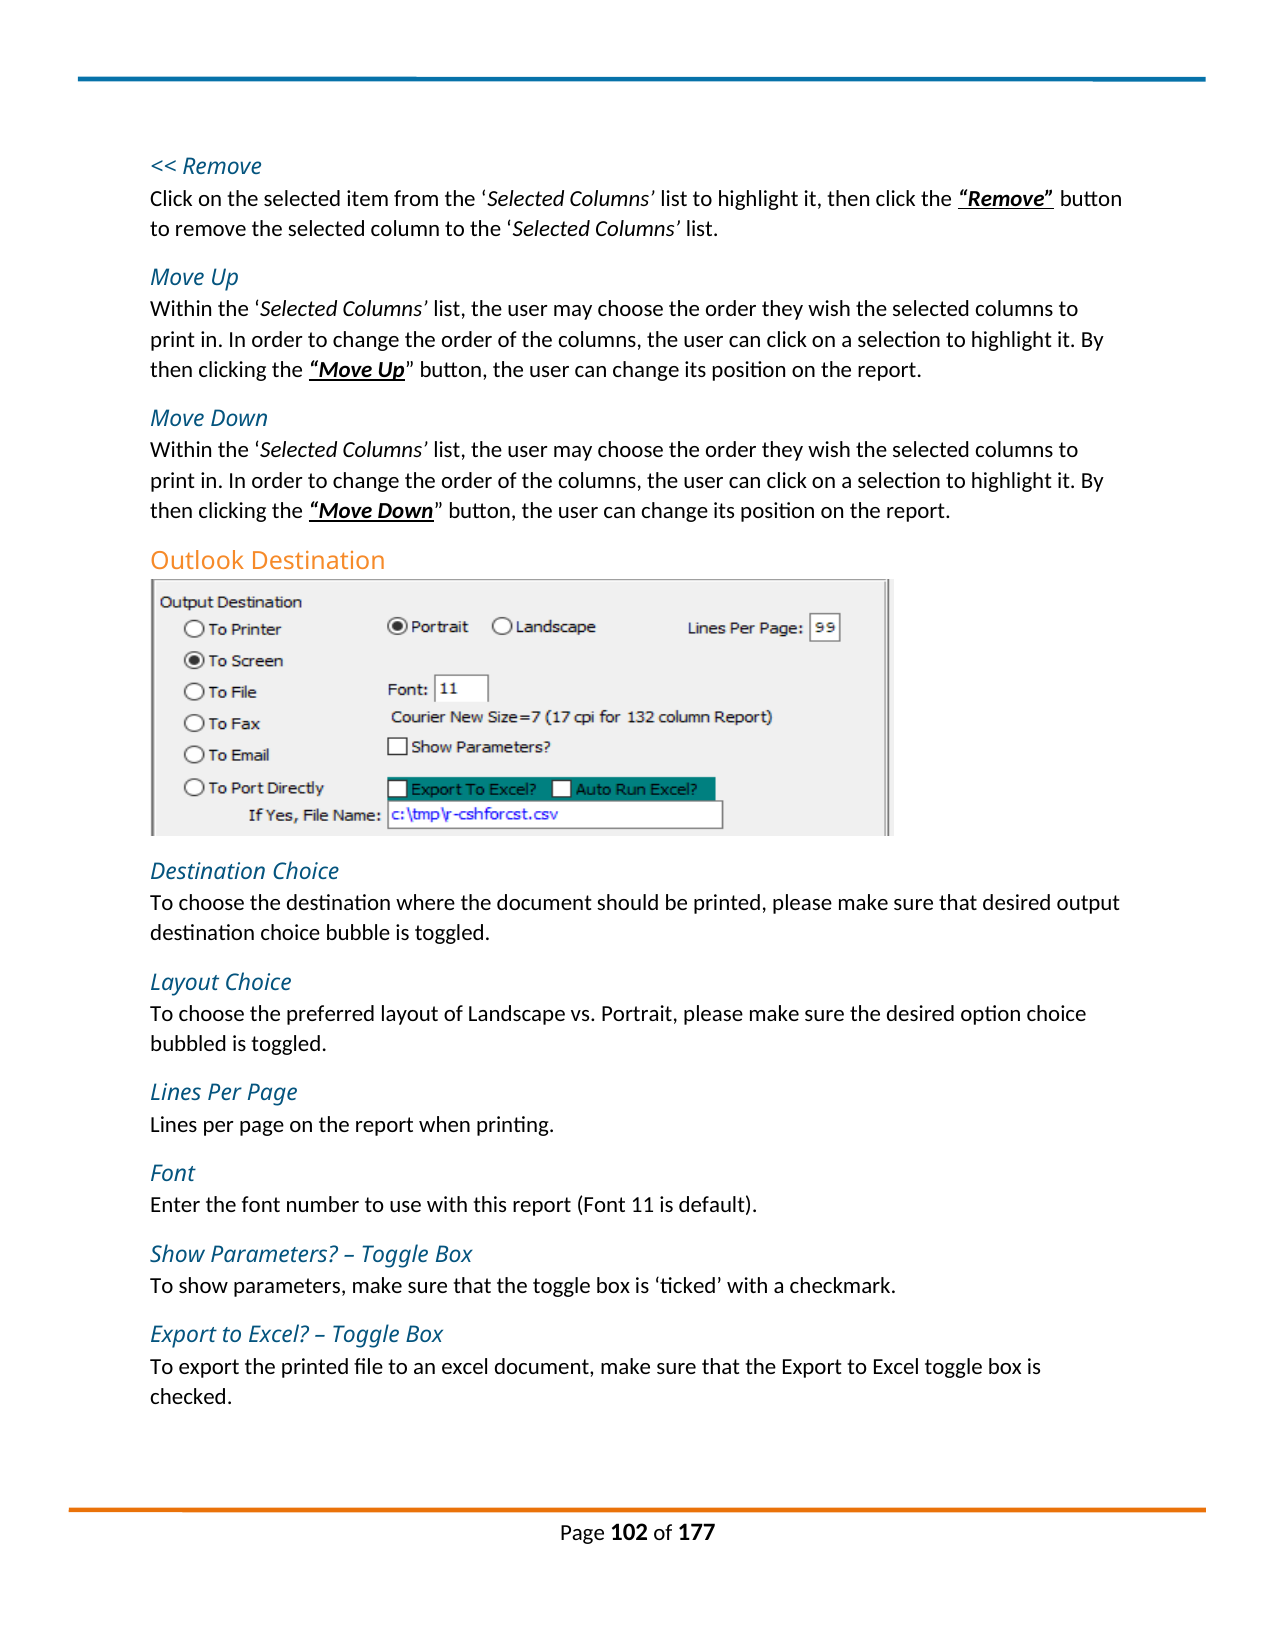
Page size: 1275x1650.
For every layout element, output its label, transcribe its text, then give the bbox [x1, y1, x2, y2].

subtitle Layout Choice [150, 965, 1125, 997]
subtitle Lines Per Page [150, 1076, 1125, 1107]
subtitle Show Parameters? – Toggle Box [150, 1237, 1125, 1269]
subtitle Export to Excel? – Toggle Box [150, 1318, 1125, 1349]
subtitle << Remove [150, 150, 1125, 181]
text Click on the selected item from the ‘Selected Columns’ list to highlight it, then click the “Remove” button to remove the selected column to the ‘Selected Columns’ list. [150, 184, 1125, 242]
subtitle Destination Choice [150, 854, 1125, 886]
subtitle Move Down [150, 402, 1125, 433]
subtitle Outlook Destination [150, 543, 1125, 577]
text To show parameters, make sure that the toggle box is ‘ticked’ with a checkmark. [150, 1271, 1125, 1299]
text To choose the destination where the document should be printed, please make sure that desired output destination choice bubble is toggled. [150, 888, 1125, 947]
text To choose the preferred layout of Landscape vs. Portrait, please make sure the desired option choice bubbled is toggled. [150, 999, 1125, 1057]
picture [150, 579, 894, 836]
text To export the printed file to an excel document, make sure that the Export to Excel toggle box is checked. [150, 1352, 1125, 1410]
text Within the ‘Selected Columns’ list, the user may choose the order they wish the selected columns to print in. In order to change the order of the columns, the user can click on a selection to highlight it. By then clicking the “Move Down” button, the user can change its position on the report. [150, 436, 1125, 524]
subtitle Font [150, 1157, 1125, 1188]
text Enter the font number to use with this report (Font 11 is default). [150, 1191, 1125, 1219]
subtitle Move Up [150, 261, 1125, 292]
text Lines per page on the report when printing. [150, 1110, 1125, 1138]
text Within the ‘Selected Columns’ list, the user may choose the order they wish the selected columns to print in. In order to change the order of the columns, the user can click on a selection to highlight it. By then clicking the “Move Up” button, the user can change its position on the report. [150, 294, 1125, 383]
